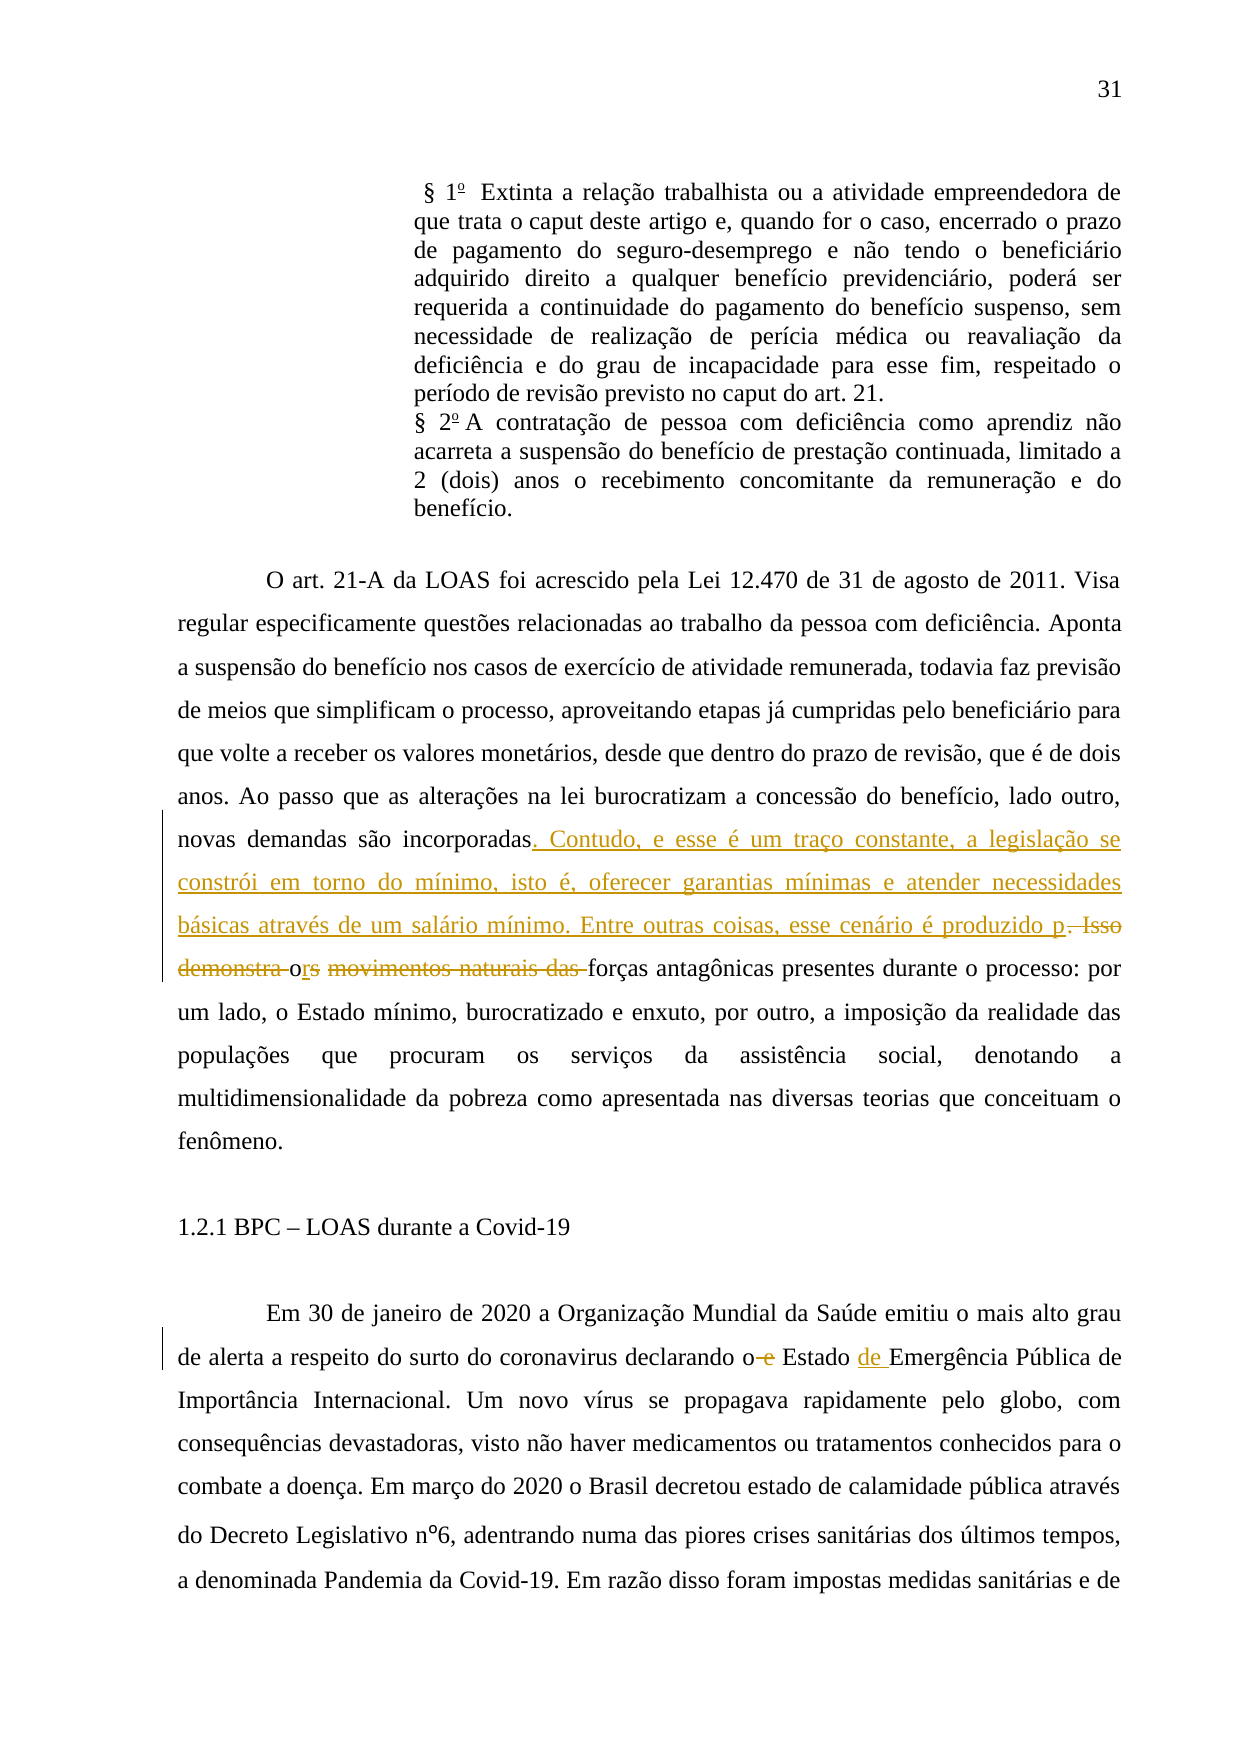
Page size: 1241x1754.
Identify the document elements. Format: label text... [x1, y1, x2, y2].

text O art. 21-A da LOAS foi acrescido pela Lei 12.470 de 31 de agosto de 2011. Visa regular especificamente questões relacionadas ao trabalho da pessoa com deficiência. Aponta a suspensão do benefício nos casos de exercício de atividade remunerada, todavia faz previsão de meios que simplificam o processo, aproveitando etapas já cumpridas pelo beneficiário para que volte a receber os valores monetários, desde que dentro do prazo de revisão, que é de dois anos. Ao passo que as alterações na lei burocratizam a concessão do benefício, lado outro, novas demandas são incorporadaso forças antagônicas presentes durante o processo: por um lado, o Estado mínimo, burocratizado e enxuto, por outro, a imposição da realidade das populações que procuram os serviços da assistência social, denotando a multidimensionalidade da pobreza como apresentada nas diversas teorias que conceituam o fenômeno. [177, 565, 1122, 892]
text § 2o A contratação de pessoa com deficiência como aprendiz não acarreta a suspensão do benefício de prestação continuada, limitado a 2 (dois) anos o recebimento concomitante da remuneração e do benefício. [413, 407, 1122, 522]
text 1.2.1 BPC – LOAS durante a Covid-19 [177, 1212, 1122, 1241]
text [177, 1298, 1122, 1594]
text O art. 21-A da LOAS foi acrescido pela Lei 12.470 de 31 de agosto de 2011. Visa regular especificamente questões relacionadas ao trabalho da pessoa com deficiência. Aponta a suspensão do benefício nos casos de exercício de atividade remunerada, todavia faz previsão de meios que simplificam o processo, aproveitando etapas já cumpridas pelo beneficiário para que volte a receber os valores monetários, desde que dentro do prazo de revisão, que é de dois anos. Ao passo que as alterações na lei burocratizam a concessão do benefício, lado outro, novas demandas são incorporadaso forças antagônicas presentes durante o processo: por um lado, o Estado mínimo, burocratizado e enxuto, por outro, a imposição da realidade das populações que procuram os serviços da assistência social, denotando a multidimensionalidade da pobreza como apresentada nas diversas teorias que conceituam o fenômeno. [177, 893, 1122, 1155]
text § 1o Extinta a relação trabalhista ou a atividade empreendedora de que trata o caput deste artigo e, quando for o caso, encerrado o prazo de pagamento do seguro-desemprego e não tendo o beneficiário adquirido direito a qualquer benefício previdenciário, poderá ser requerida a continuidade do pagamento do benefício suspenso, sem necessidade de realização de perícia médica ou reavaliação da deficiência e do grau de incapacidade para esse fim, respeitado o período de revisão previsto no caput do art. 21. [413, 315, 1122, 407]
